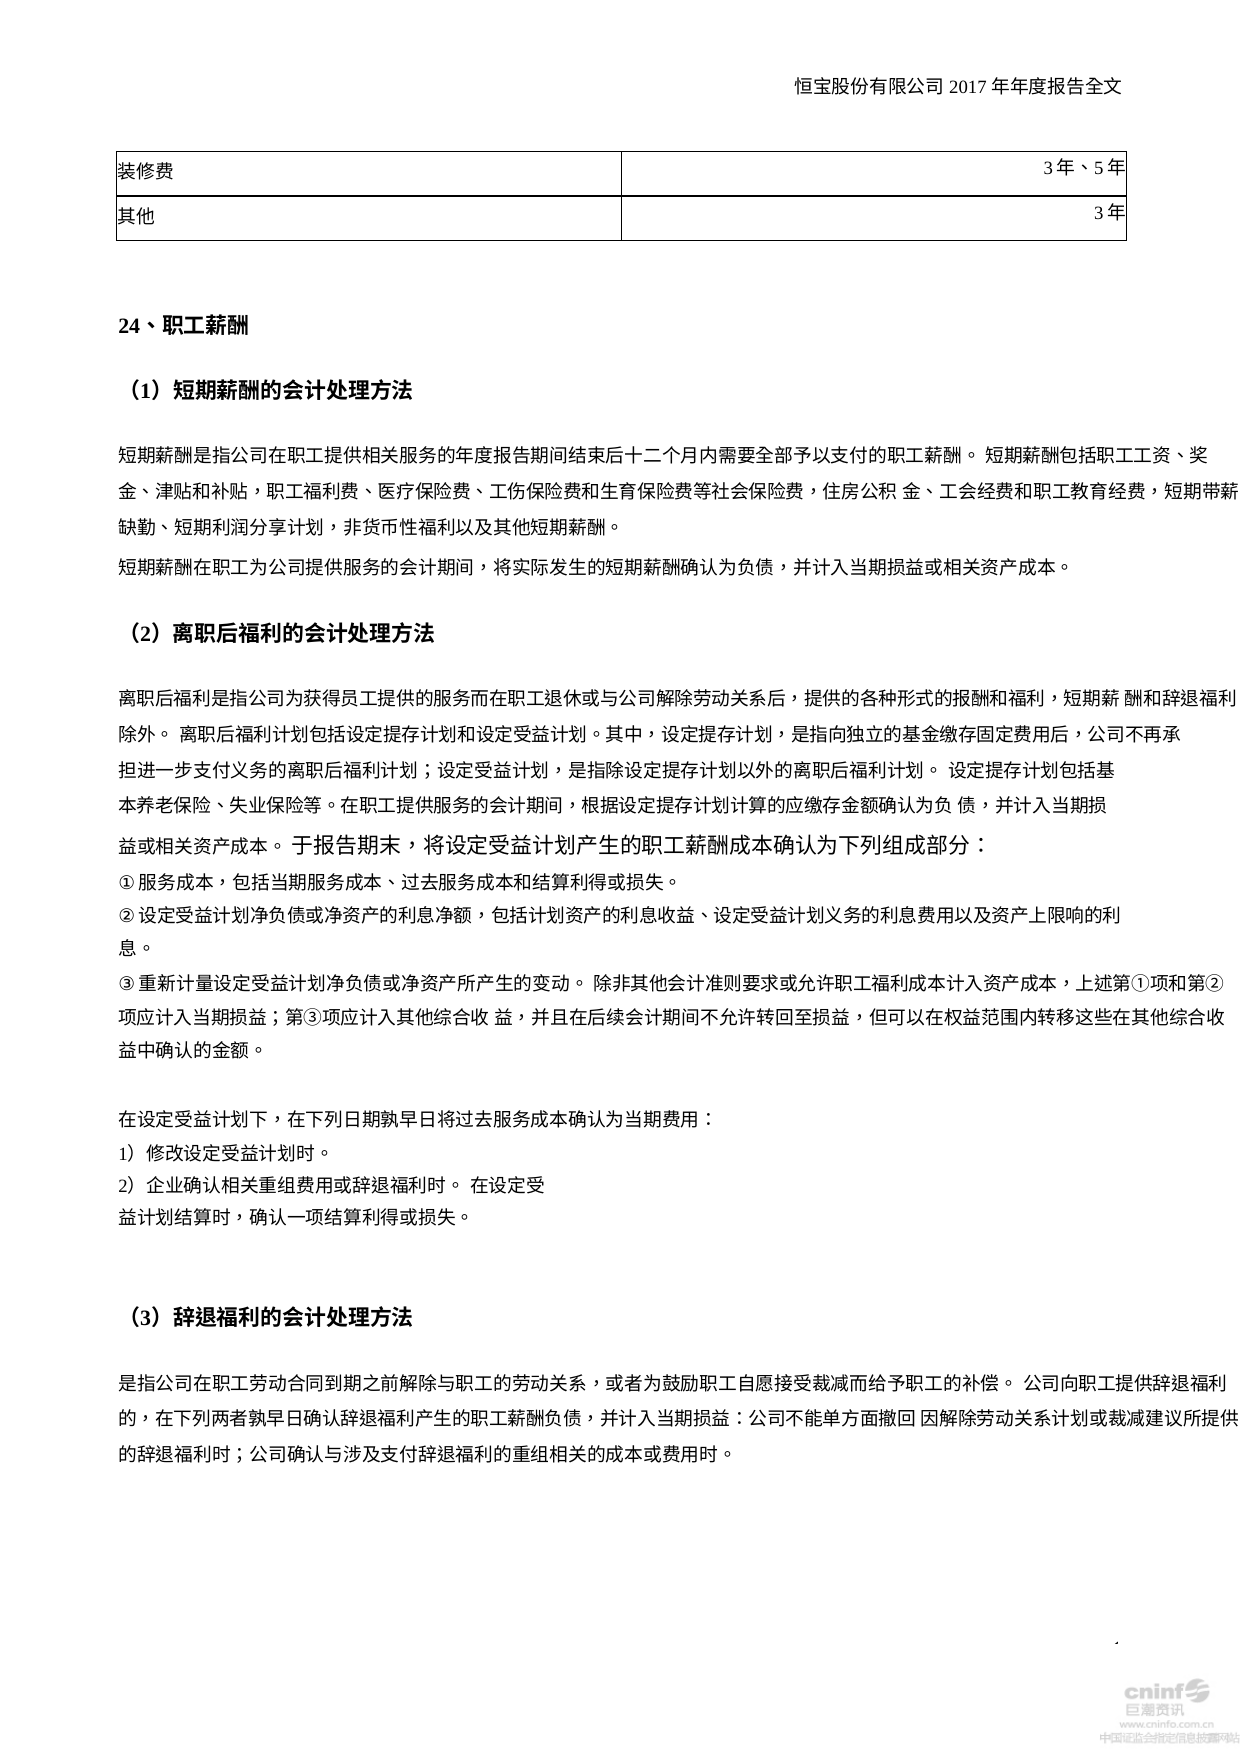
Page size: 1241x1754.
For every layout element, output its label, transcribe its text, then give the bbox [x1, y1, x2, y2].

picture [1099, 1673, 1241, 1754]
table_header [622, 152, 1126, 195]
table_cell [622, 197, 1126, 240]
subtitle 24、职工薪酬 [118, 310, 1240, 340]
text 担进一步支付义务的离职后福利计划；设定受益计划，是指除设定提存计划以外的离职后福利计划。 设定提存计划包括基本养老保险、失业保险等。在职工提供服务的会计期间，根据设定提存计划计算的应缴存金额确认为负 债，并计入当期损益或相关资产成本。 于报告期末，将设定受益计划产生的职工薪酬成本确认为下列组成部分： [118, 757, 1124, 860]
text 是指公司在职工劳动合同到期之前解除与职工的劳动关系，或者为鼓励职工自愿接受裁减而给予职工的补偿。 公司向职工提供辞退福利的，在下列两者孰早日确认辞退福利产生的职工薪酬负债，并计入当期损益：公司不能单方面撤回 因解除劳动关系计划或裁减建议所提供的辞退福利时；公司确认与涉及支付辞退福利的重组相关的成本或费用时。 [118, 1370, 1240, 1467]
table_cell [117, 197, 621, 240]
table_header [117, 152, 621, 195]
subtitle （1）短期薪酬的会计处理方法 [118, 375, 1240, 405]
text 2）企业确认相关重组费用或辞退福利时。 在设定受益计划结算时，确认一项结算利得或损失。 [118, 1172, 551, 1229]
subtitle （3）辞退福利的会计处理方法 [118, 1302, 1240, 1332]
text ①服务成本，包括当期服务成本、过去服务成本和结算利得或损失。 [118, 872, 1240, 894]
subtitle （2）离职后福利的会计处理方法 [118, 618, 1240, 647]
text 在设定受益计划下，在下列日期孰早日将过去服务成本确认为当期费用： [118, 1107, 1240, 1132]
text 离职后福利是指公司为获得员工提供的服务而在职工退休或与公司解除劳动关系后，提供的各种形式的报酬和福利，短期薪 酬和辞退福利除外。 离职后福利计划包括设定提存计划和设定受益计划。其中，设定提存计划，是指向独立的基金缴存固定费用后，公司不再承 [118, 685, 1240, 746]
text ②设定受益计划净负债或净资产的利息净额，包括计划资产的利息收益、设定受益计划义务的利息费用以及资产上限响的利 息。 [118, 902, 1124, 961]
text 短期薪酬是指公司在职工提供相关服务的年度报告期间结束后十二个月内需要全部予以支付的职工薪酬。 短期薪酬包括职工工资、奖金、津贴和补贴，职工福利费、医疗保险费、工伤保险费和生育保险费等社会保险费，住房公积 金、工会经费和职工教育经费，短期带薪缺勤、短期利润分享计划，非货币性福利以及其他短期薪酬。 [118, 443, 1240, 539]
text ③重新计量设定受益计划净负债或净资产所产生的变动。 除非其他会计准则要求或允许职工福利成本计入资产成本，上述第①项和第②项应计入当期损益；第③项应计入其他综合收 益，并且在后续会计期间不允许转回至损益，但可以在权益范围内转移这些在其他综合收益中确认的金额。 [118, 971, 1240, 1063]
text 1）修改设定受益计划时。 [118, 1140, 1240, 1166]
text 短期薪酬在职工为公司提供服务的会计期间，将实际发生的短期薪酬确认为负债，并计入当期损益或相关资产成本。 [118, 554, 1240, 580]
